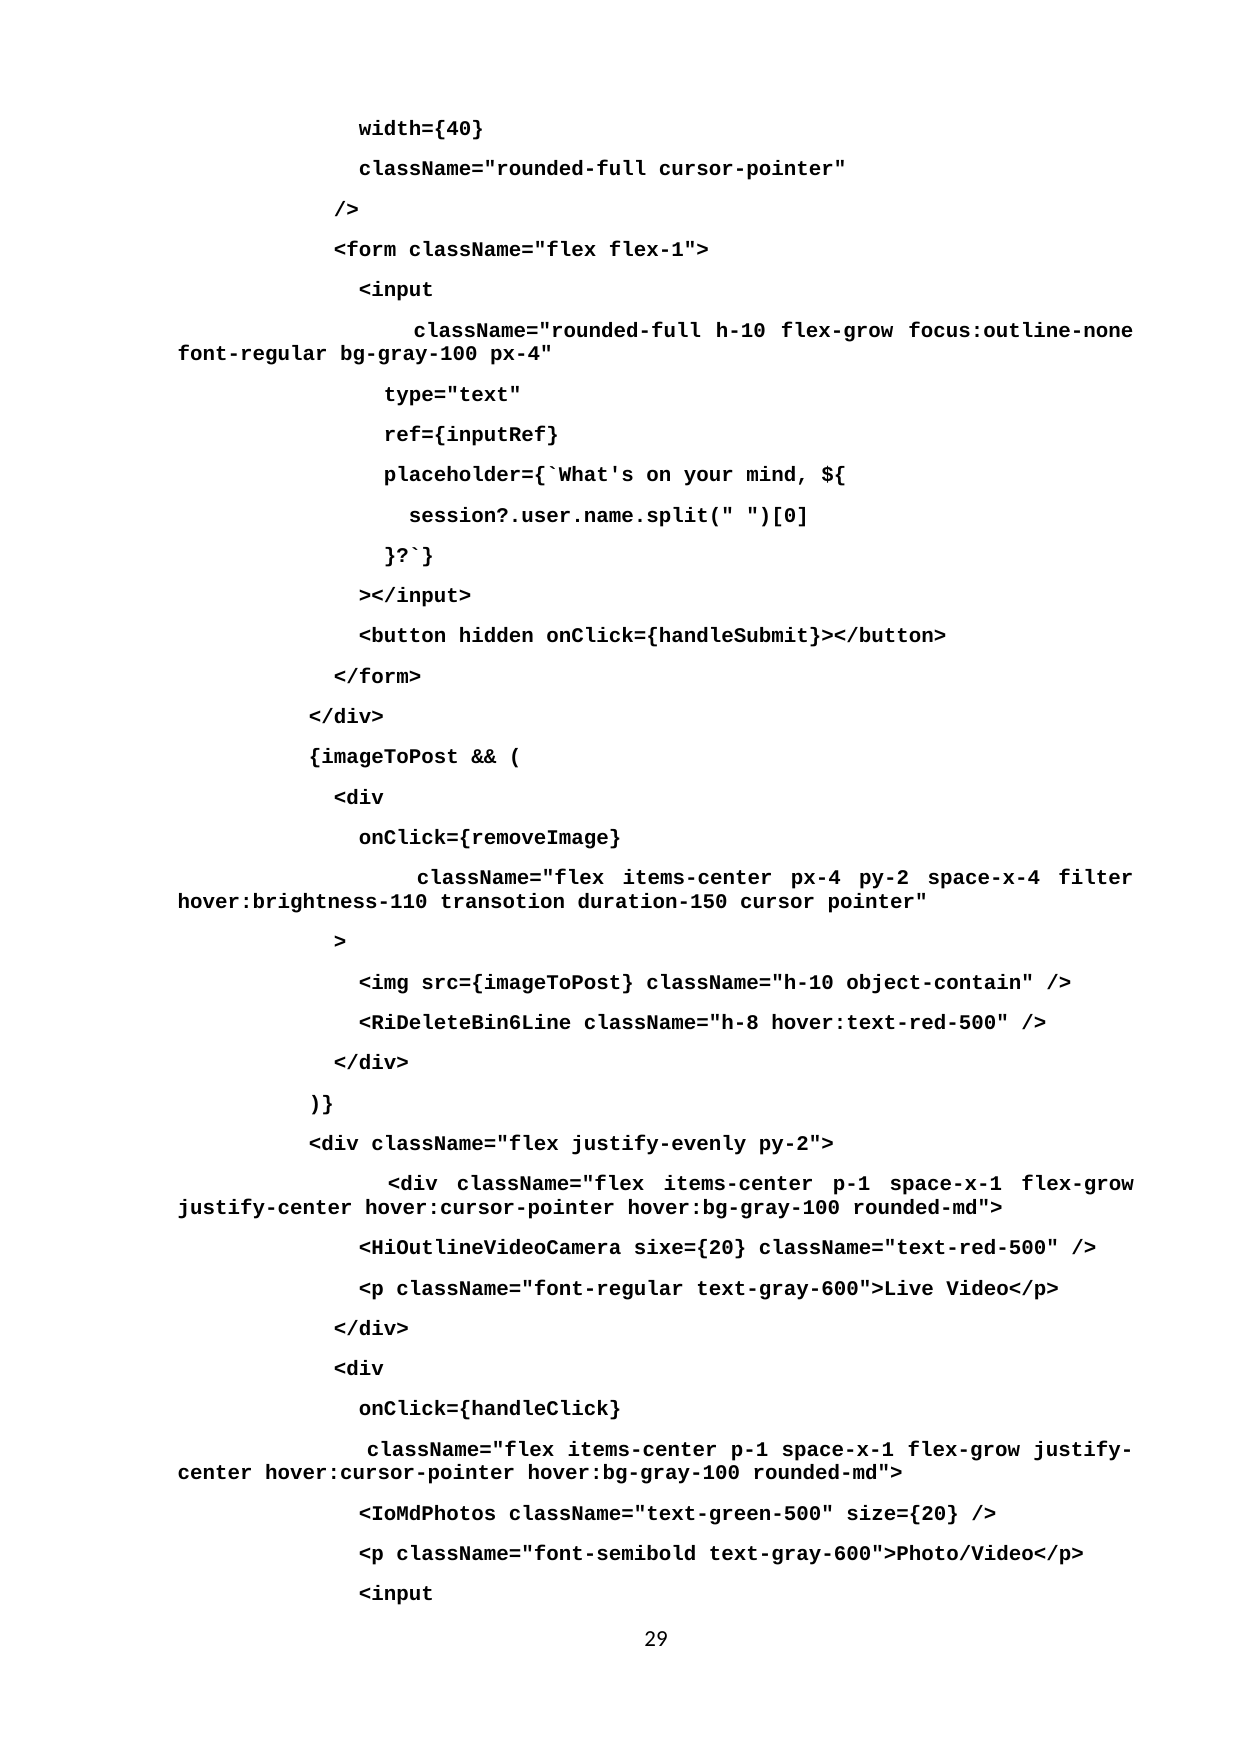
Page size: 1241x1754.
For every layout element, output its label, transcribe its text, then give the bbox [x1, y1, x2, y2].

text }?`} [177, 545, 1134, 568]
text <div className="flex justify-evenly py-2"> [177, 1133, 1134, 1157]
text className="rounded-full h-10 flex-grow focus:outline-none font-regular bg-gray-100 px-4" [177, 320, 1134, 367]
text > [177, 931, 1134, 955]
text onClick={handleClick} [177, 1398, 1134, 1422]
text className="rounded-full cursor-pointer" [177, 158, 1134, 182]
text </div> [177, 1052, 1134, 1076]
text <HiOutlineVideoCamera sixe={20} className="text-red-500" /> [177, 1237, 1134, 1261]
text </form> [177, 666, 1134, 689]
text session?.user.name.split(" ")[0] [177, 504, 1134, 528]
text ref={inputRef} [177, 424, 1134, 448]
text </div> [177, 706, 1134, 730]
text <IoMdPhotos className="text-green-500" size={20} /> [177, 1503, 1134, 1526]
text <input [177, 1583, 1134, 1607]
text <img src={imageToPost} className="h-10 object-contain" /> [177, 972, 1134, 995]
text <p className="font-semibold text-gray-600">Photo/Video</p> [177, 1543, 1134, 1567]
text )} [177, 1093, 1134, 1116]
text ></input> [177, 585, 1134, 609]
text width={40} [177, 118, 1134, 142]
text /> [177, 199, 1134, 222]
text <p className="font-regular text-gray-600">Live Video</p> [177, 1277, 1134, 1301]
text className="flex items-center p-1 space-x-1 flex-grow justify-center hover:cursor-pointer hover:bg-gray-100 rounded-md"> [177, 1439, 1134, 1486]
text <div className="flex items-center p-1 space-x-1 flex-grow justify-center hover:cursor-pointer hover:bg-gray-100 rounded-md"> [177, 1173, 1134, 1221]
text <div [177, 1358, 1134, 1382]
text <form className="flex flex-1"> [177, 239, 1134, 263]
text <div [177, 787, 1134, 810]
text placeholder={`What's on your mind, ${ [177, 464, 1134, 488]
text </div> [177, 1318, 1134, 1341]
text <button hidden onClick={handleSubmit}></button> [177, 626, 1134, 649]
text onClick={removeImage} [177, 827, 1134, 851]
text type="text" [177, 384, 1134, 407]
text className="flex items-center px-4 py-2 space-x-4 filter hover:brightness-110 transotion duration-150 cursor pointer" [177, 867, 1134, 915]
text <RiDeleteBin6Line className="h-8 hover:text-red-500" /> [177, 1012, 1134, 1036]
text {imageToPost && ( [177, 746, 1134, 770]
text <input [177, 279, 1134, 303]
